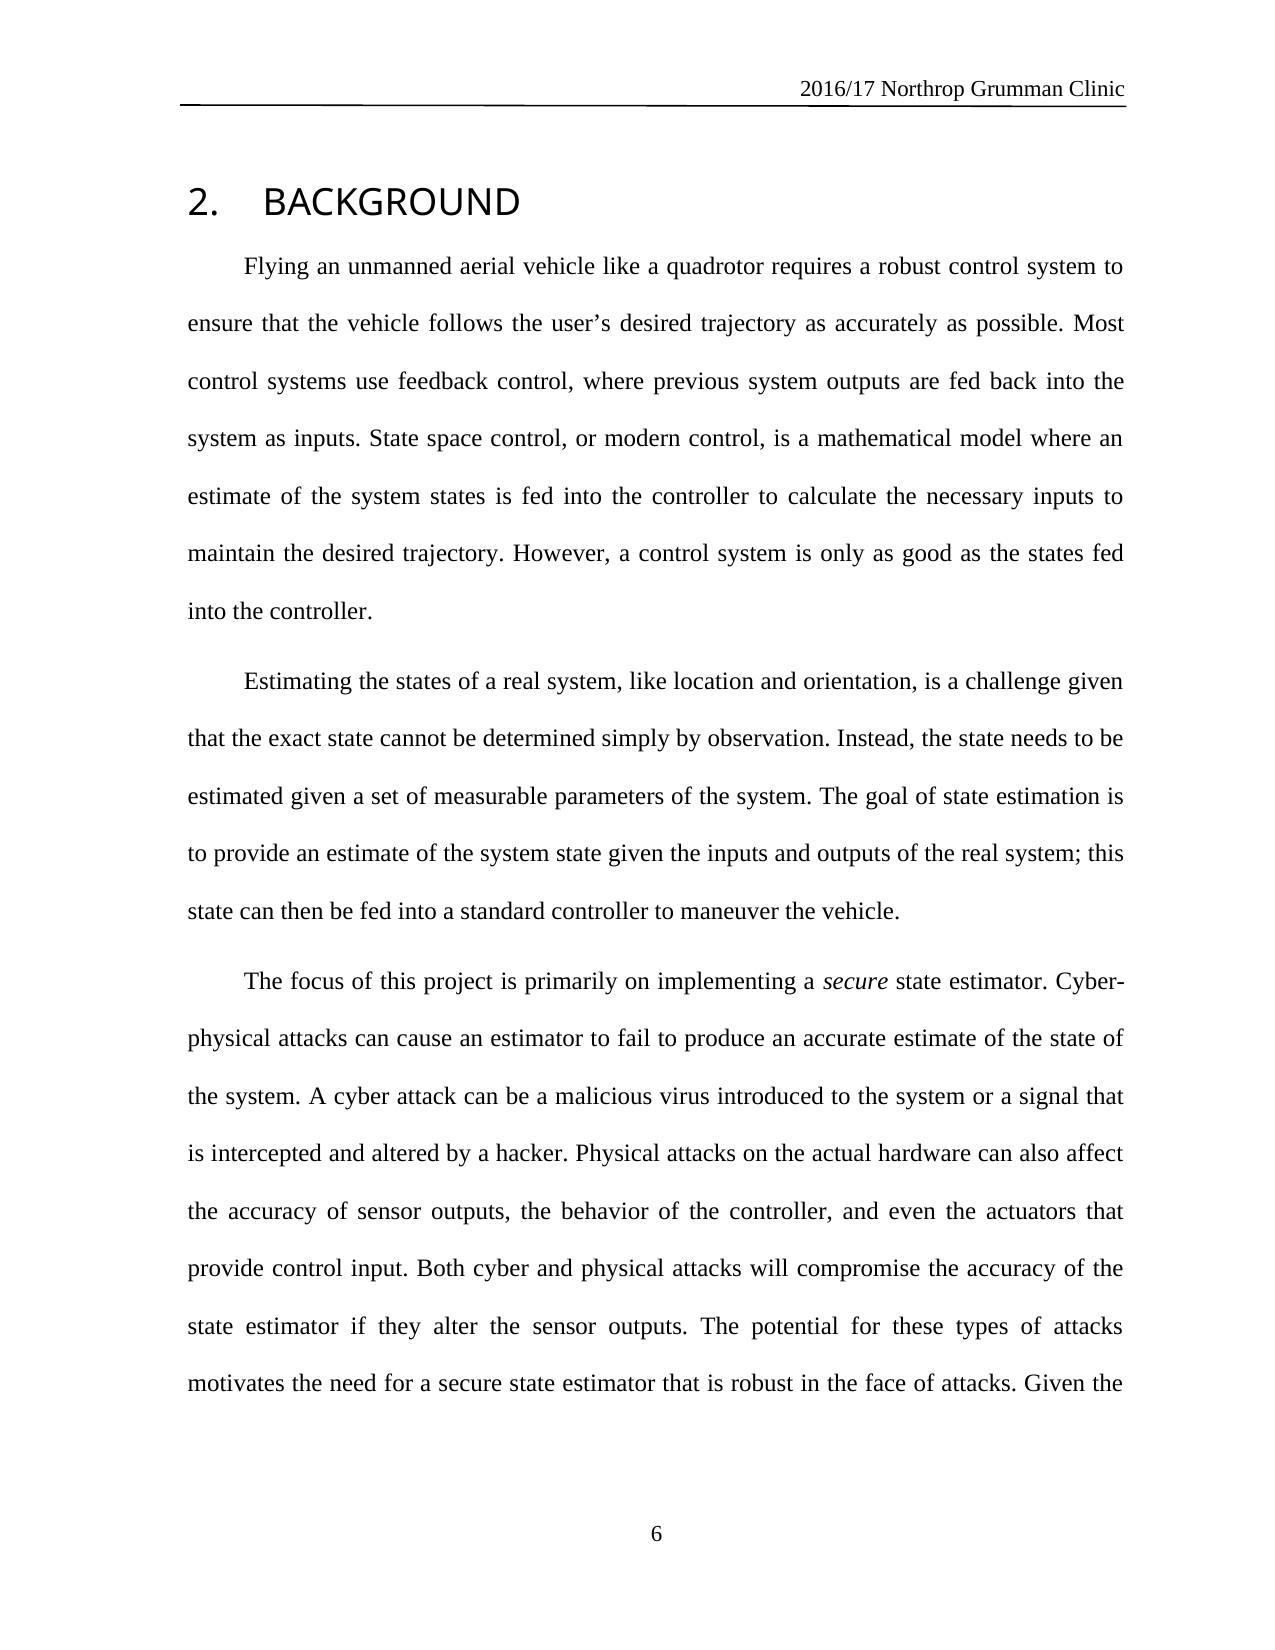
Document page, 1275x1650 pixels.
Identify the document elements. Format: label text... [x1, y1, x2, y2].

text Flying an unmanned aerial vehicle like a quadrotor requires a robust control system to ensure that the vehicle follows the user’s desired trajectory as accurately as possible. Most control systems use feedback control, where previous system outputs are fed back into the system as inputs. State space control, or modern control, is a mathematical model where an estimate of the system states is fed into the controller to calculate the necessary inputs to maintain the desired trajectory. However, a control system is only as good as the states fed into the controller. [187, 251, 1125, 625]
subtitle Background [187, 175, 1125, 226]
text Estimating the states of a real system, like location and orientation, is a challenge given that the exact state cannot be determined simply by observation. Instead, the state needs to be estimated given a set of measurable parameters of the system. The goal of state estimation is to provide an estimate of the system state given the inputs and outputs of the real system; this state can then be fed into a standard controller to maneuver the vehicle. [187, 666, 1125, 925]
